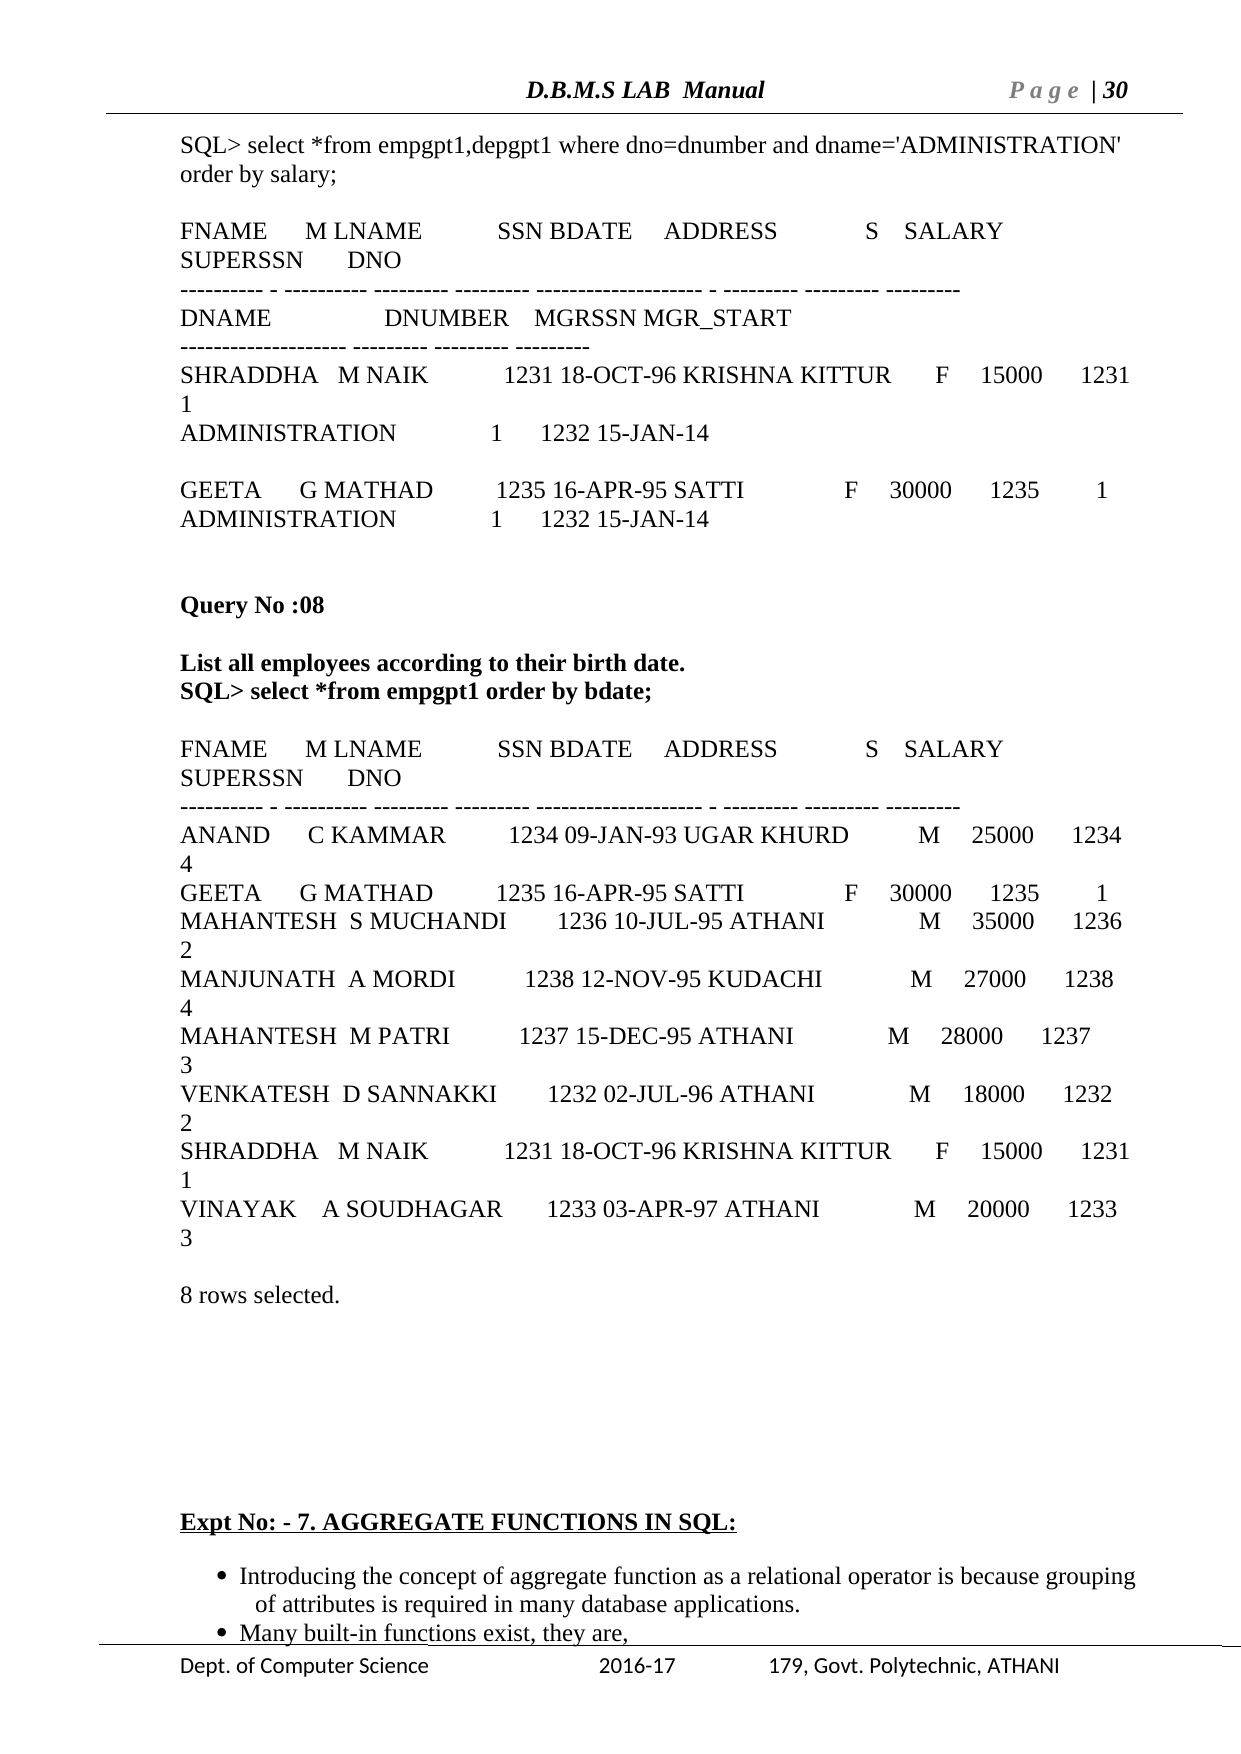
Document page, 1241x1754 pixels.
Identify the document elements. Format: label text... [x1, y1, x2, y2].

text ---------- - ---------- --------- --------- -------------------- - --------- --------- --------- [180, 274, 1137, 303]
text FNAME M LNAME SSN BDATE ADDRESS S SALARY SUPERSSN DNO [180, 734, 1137, 791]
text Expt No: - 7. AGGREGATE FUNCTIONS IN SQL: [180, 1507, 1137, 1536]
text SHRADDHA M NAIK 1231 18-OCT-96 KRISHNA KITTUR F 15000 1231 1 [180, 1136, 1137, 1194]
text SQL> select *from empgpt1 order by bdate; [180, 676, 1137, 705]
text MAHANTESH S MUCHANDI 1236 10-JUL-95 ATHANI M 35000 1236 2 [180, 906, 1137, 964]
text -------------------- --------- --------- --------- [180, 331, 1137, 360]
text GEETA G MATHAD 1235 16-APR-95 SATTI F 30000 1235 1 [180, 878, 1137, 906]
text List all employees according to their birth date. [180, 648, 1137, 676]
list Introducing the concept of aggregate function as a relational operator is because grouping of attributes is required in many database applications. [217, 1561, 1137, 1618]
text VENKATESH D SANNAKKI 1232 02-JUL-96 ATHANI M 18000 1232 2 [180, 1079, 1137, 1136]
text ADMINISTRATION 1 1232 15-JAN-14 [180, 504, 1137, 533]
text MAHANTESH M PATRI 1237 15-DEC-95 ATHANI M 28000 1237 3 [180, 1021, 1137, 1079]
text ---------- - ---------- --------- --------- -------------------- - --------- --------- --------- [180, 791, 1137, 820]
text ANAND C KAMMAR 1234 09-JAN-93 UGAR KHURD M 25000 1234 4 [180, 820, 1137, 878]
list Many built-in functions exist, they are, [217, 1618, 1137, 1647]
text 8 rows selected. [180, 1280, 1137, 1309]
text SQL> select *from empgpt1,depgpt1 where dno=dnumber and dname='ADMINISTRATION' order by salary; [180, 130, 1137, 188]
text SHRADDHA M NAIK 1231 18-OCT-96 KRISHNA KITTUR F 15000 1231 1 [180, 360, 1137, 418]
text VINAYAK A SOUDHAGAR 1233 03-APR-97 ATHANI M 20000 1233 3 [180, 1194, 1137, 1251]
text ADMINISTRATION 1 1232 15-JAN-14 [180, 418, 1137, 446]
text GEETA G MATHAD 1235 16-APR-95 SATTI F 30000 1235 1 [180, 475, 1137, 504]
text DNAME DNUMBER MGRSSN MGR_START [180, 303, 1137, 331]
text MANJUNATH A MORDI 1238 12-NOV-95 KUDACHI M 27000 1238 4 [180, 964, 1137, 1021]
text FNAME M LNAME SSN BDATE ADDRESS S SALARY SUPERSSN DNO [180, 216, 1137, 274]
text Query No :08 [180, 590, 1137, 619]
